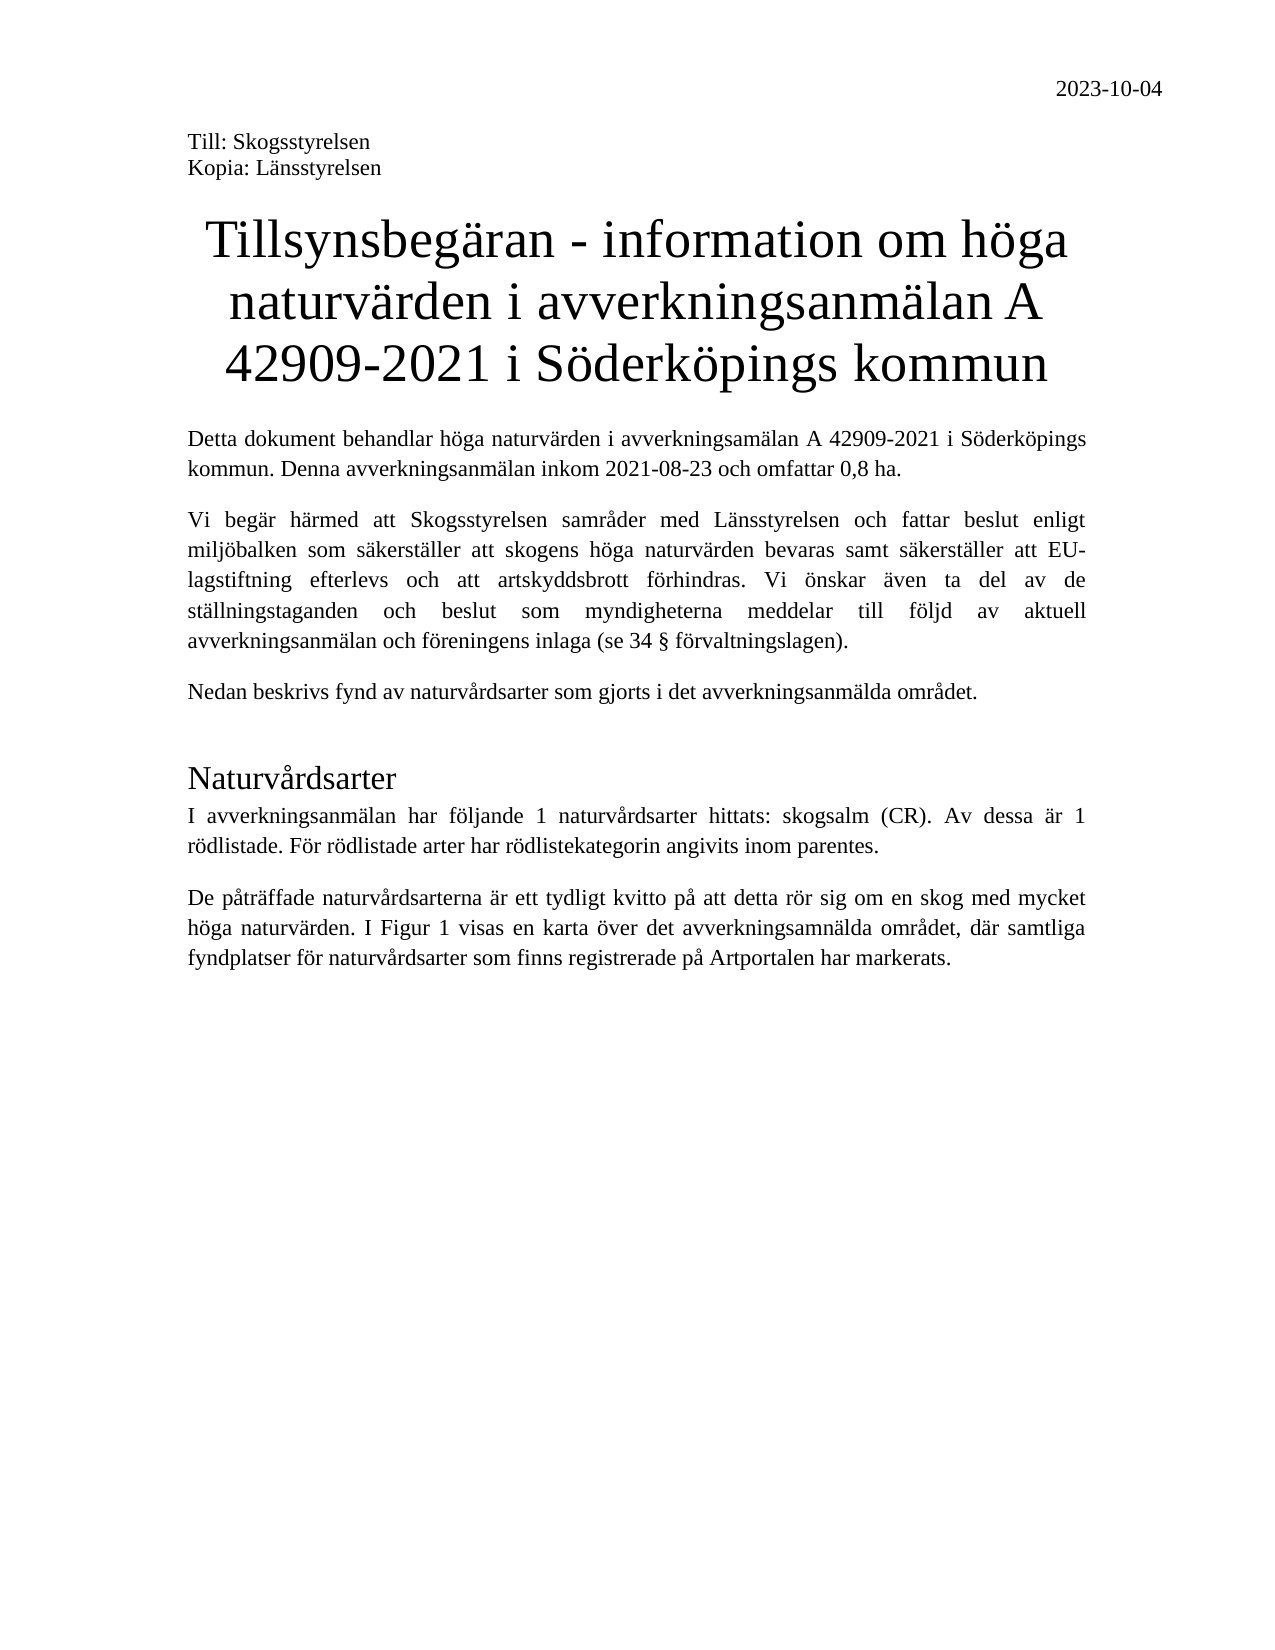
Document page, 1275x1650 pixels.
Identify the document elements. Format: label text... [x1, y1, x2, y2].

text Detta dokument behandlar höga naturvärden i avverkningsamälan A 42909-2021 i Söderköpings kommun. Denna avverkningsanmälan inkom 2021-08-23 och omfattar 0,8 ha. [187, 425, 1087, 481]
text Nedan beskrivs fynd av naturvårdsarter som gjorts i det avverkningsanmälda området. [187, 678, 1087, 704]
text De påträffade naturvårdsarterna är ett tydligt kvitto på att detta rör sig om en skog med mycket höga naturvärden. I Figur 1 visas en karta över det avverkningsamnälda området, där samtliga fyndplatser för naturvårdsarter som finns registrerade på Artportalen har markerats. [187, 883, 1087, 970]
text Vi begär härmed att Skogsstyrelsen samråder med Länsstyrelsen och fattar beslut enligt miljöbalken som säkerställer att skogens höga naturvärden bevaras samt säkerställer att EU-lagstiftning efterlevs och att artskyddsbrott förhindras. Vi önskar även ta del av de ställningstaganden och beslut som myndigheterna meddelar till följd av aktuell avverkningsanmälan och föreningens inlaga (se 34 § förvaltningslagen). [187, 506, 1087, 653]
text I avverkningsanmälan har följande 1 naturvårdsarter hittats: skogsalm (CR). Av dessa är 1 rödlistade. För rödlistade arter har rödlistekategorin angivits inom parentes. [187, 802, 1087, 859]
subtitle Naturvårdsarter [187, 758, 1087, 797]
title Tillsynsbegäran - information om höga naturvärden i avverkningsanmälan A 42909-2021 i Söderköpings kommun [187, 207, 1087, 394]
